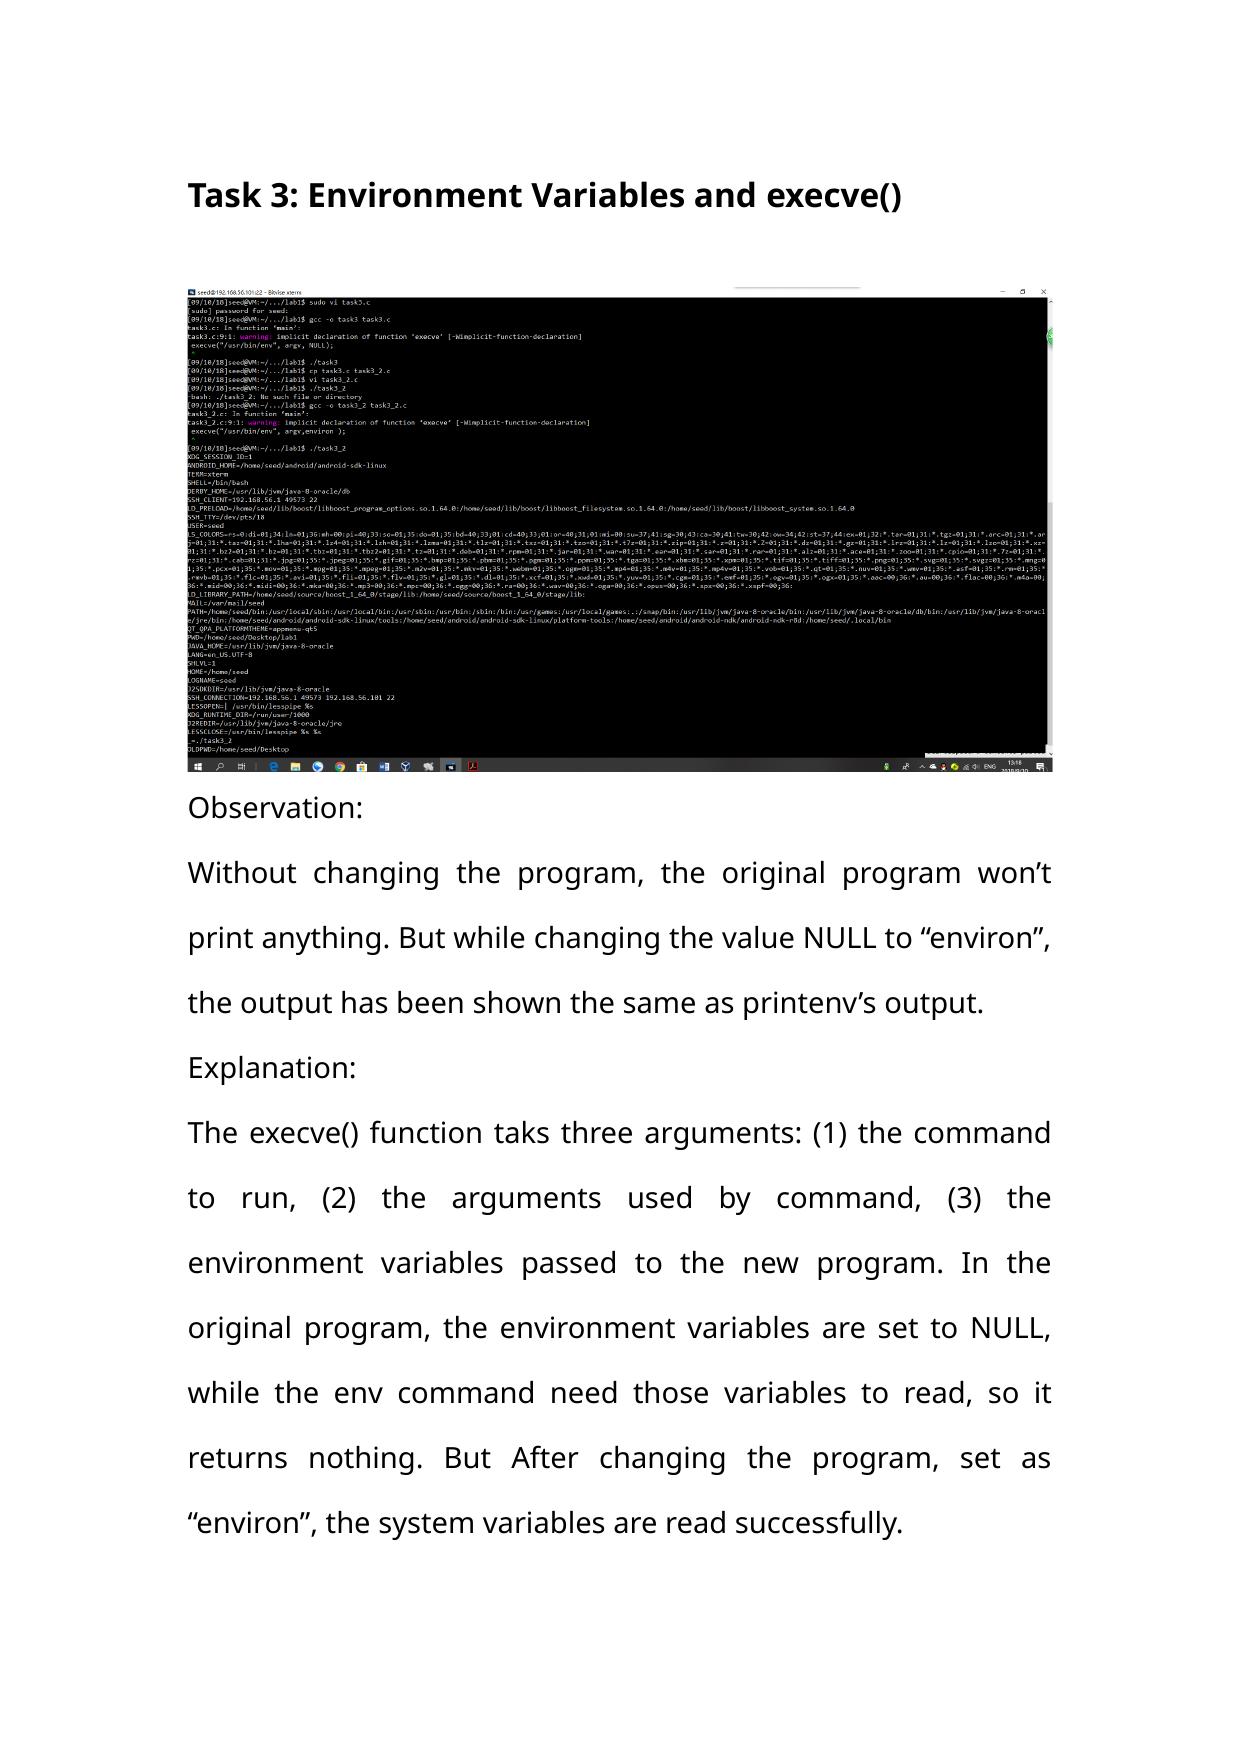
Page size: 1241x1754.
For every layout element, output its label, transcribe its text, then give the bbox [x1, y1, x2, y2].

picture [187, 287, 1053, 772]
text Explanation: [187, 1035, 1053, 1100]
text Without changing the program, the original program won’t print anything. But while changing the value NULL to “environ”, the output has been shown the same as printenv’s output. [187, 840, 1053, 1035]
subtitle Task 3: Environment Variables and execve() [187, 162, 1053, 227]
text The execve() function taks three arguments: (1) the command to run, (2) the arguments used by command, (3) the environment variables passed to the new program. In the original program, the environment variables are set to NULL, while the env command need those variables to read, so it returns nothing. But After changing the program, set as “environ”, the system variables are read successfully. [187, 1100, 1053, 1555]
text Observation: [187, 775, 1053, 840]
